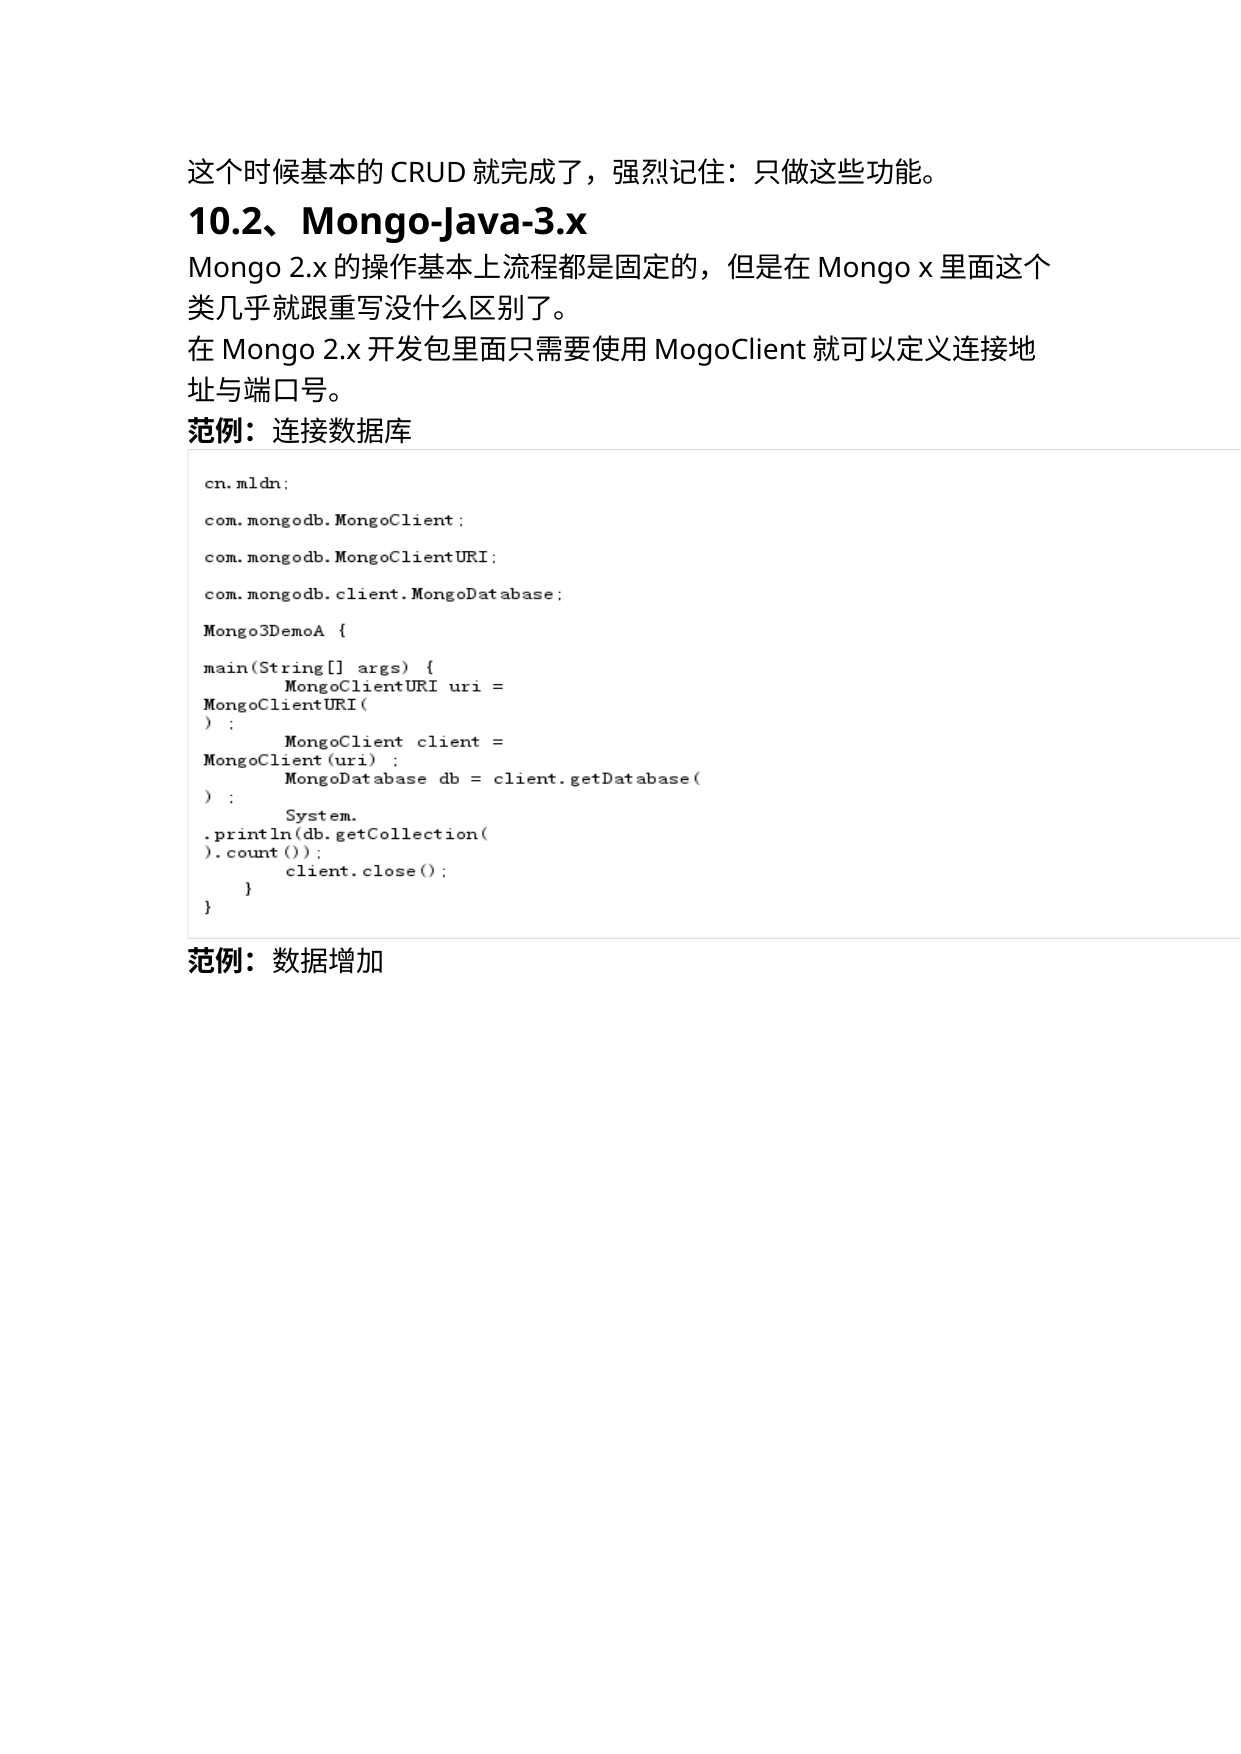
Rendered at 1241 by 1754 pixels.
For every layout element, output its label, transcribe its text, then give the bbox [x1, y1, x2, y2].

text 范例：数据增加 [187, 939, 1053, 979]
text 10.2、Mongo-Java-3.x [187, 191, 1053, 245]
text 这个时候基本的CRUD就完成了，强烈记住：只做这些功能。 [187, 150, 1053, 191]
picture [187, 449, 1241, 939]
text 范例：连接数据库 [187, 408, 1053, 449]
text 在Mongo 2.x开发包里面只需要使用MogoClient就可以定义连接地址与端口号。 [187, 327, 1053, 408]
text Mongo 2.x的操作基本上流程都是固定的，但是在Mongo x里面这个类几乎就跟重写没什么区别了。 [187, 245, 1053, 327]
